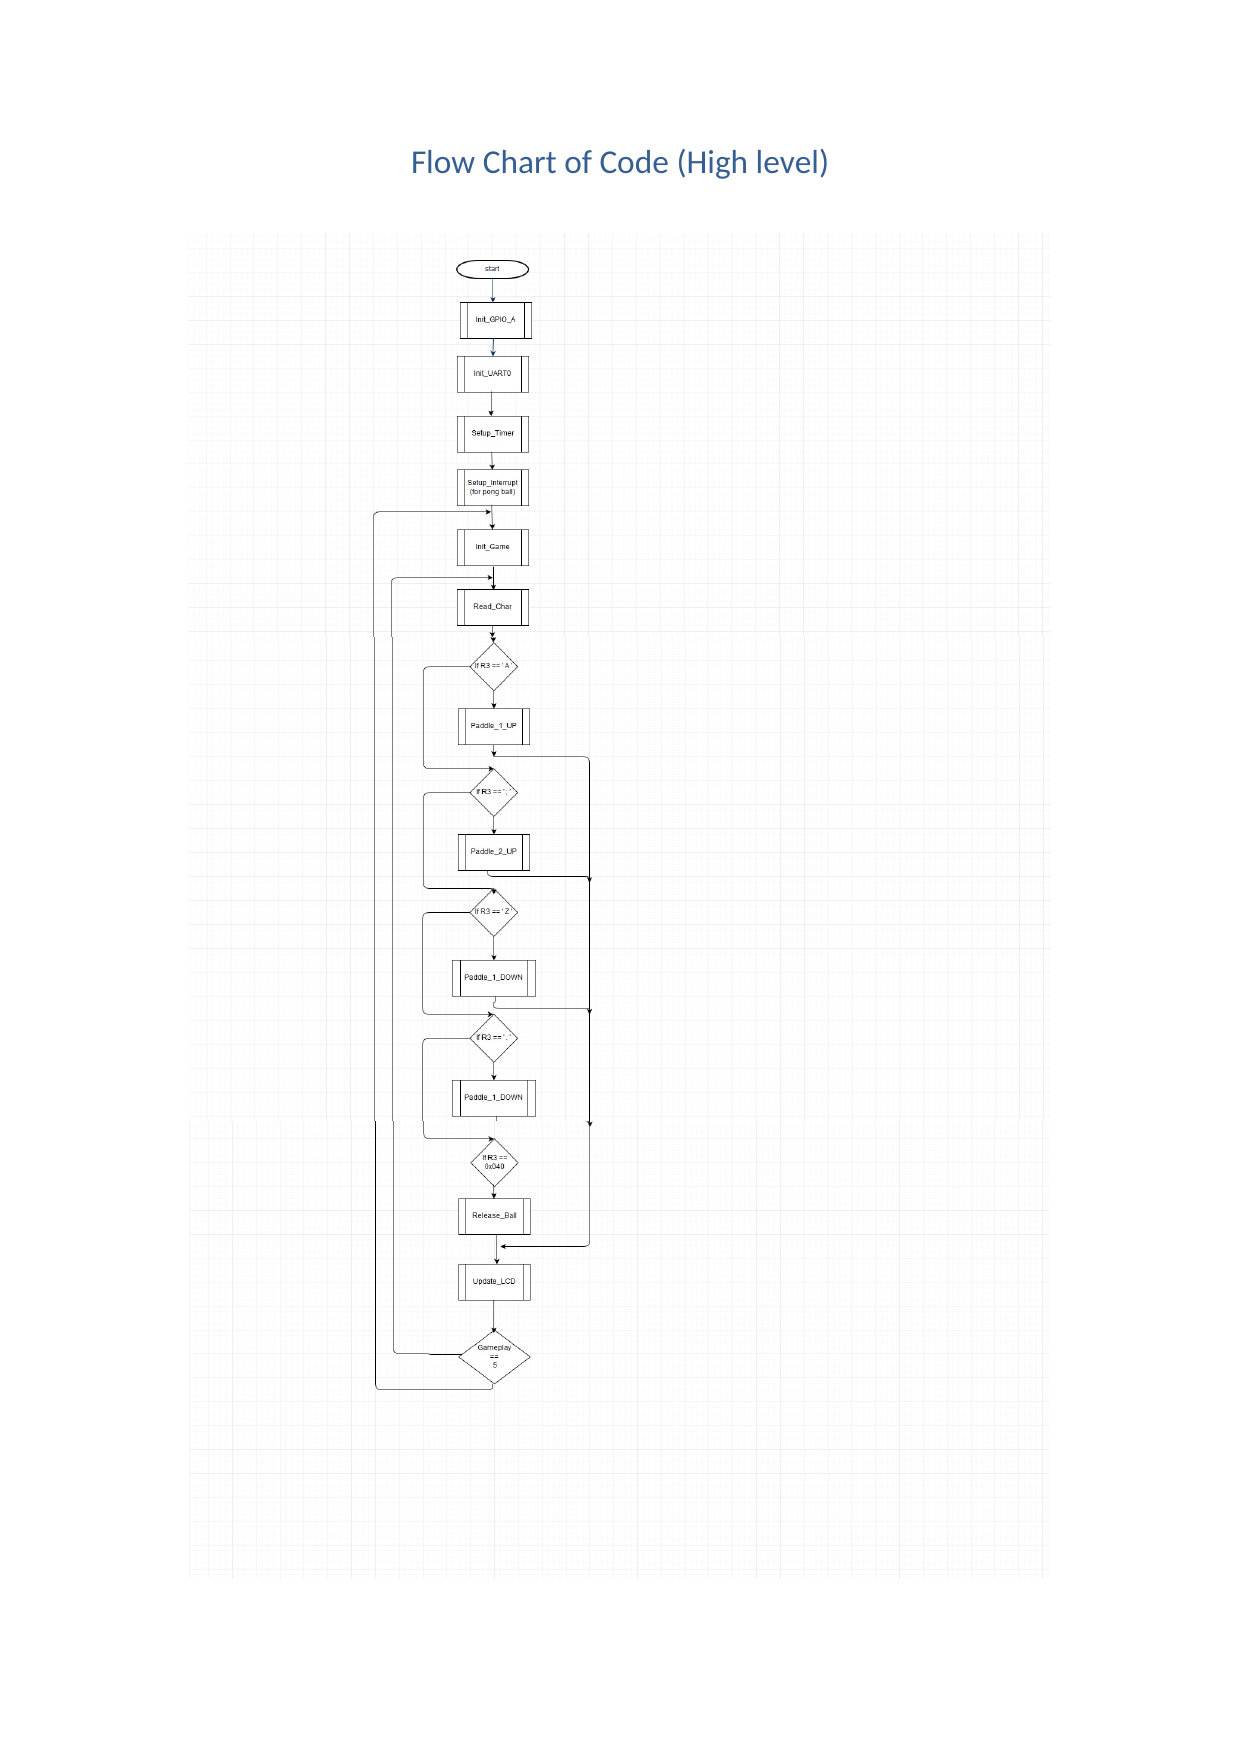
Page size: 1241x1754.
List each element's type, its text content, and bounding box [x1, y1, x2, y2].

picture [187, 233, 1051, 1579]
subtitle Flow Chart of Code (High level) [75, 141, 1165, 181]
